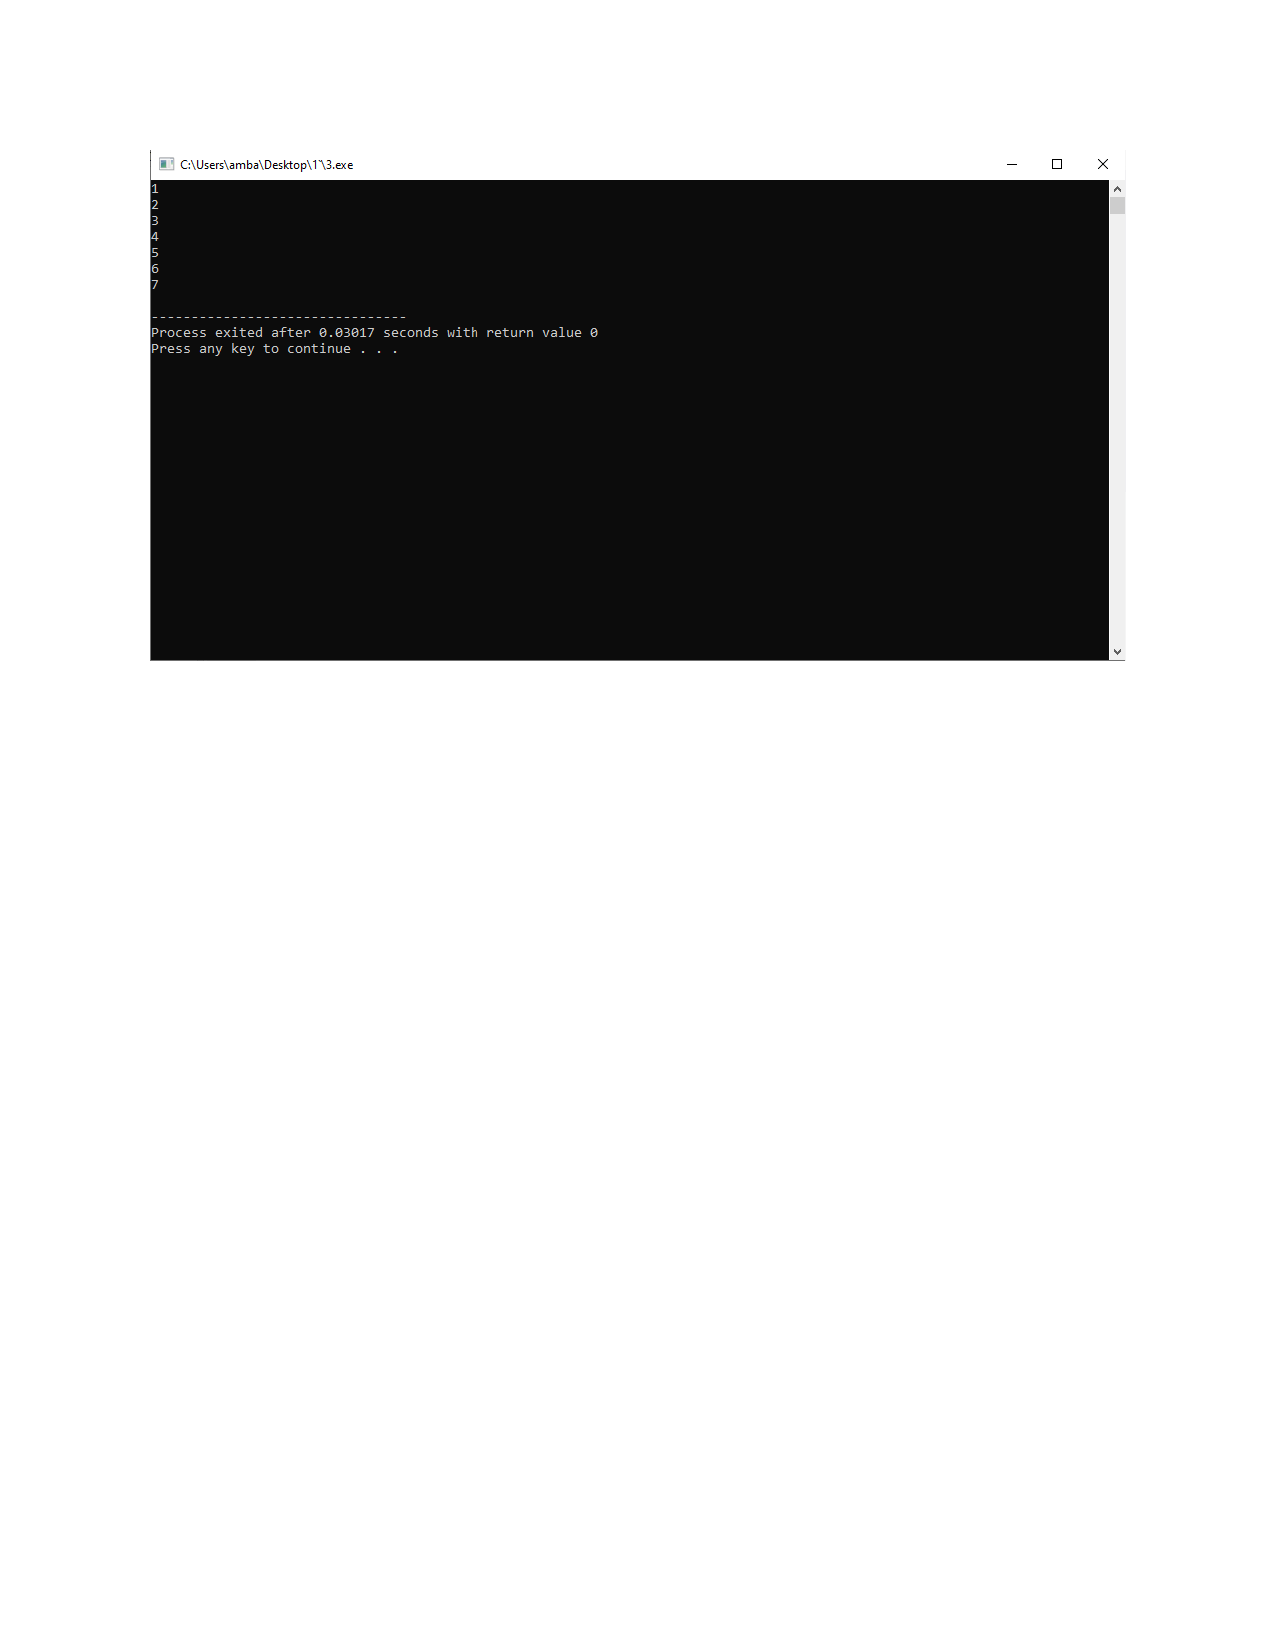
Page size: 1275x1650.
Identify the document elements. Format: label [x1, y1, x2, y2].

picture [150, 150, 1125, 661]
